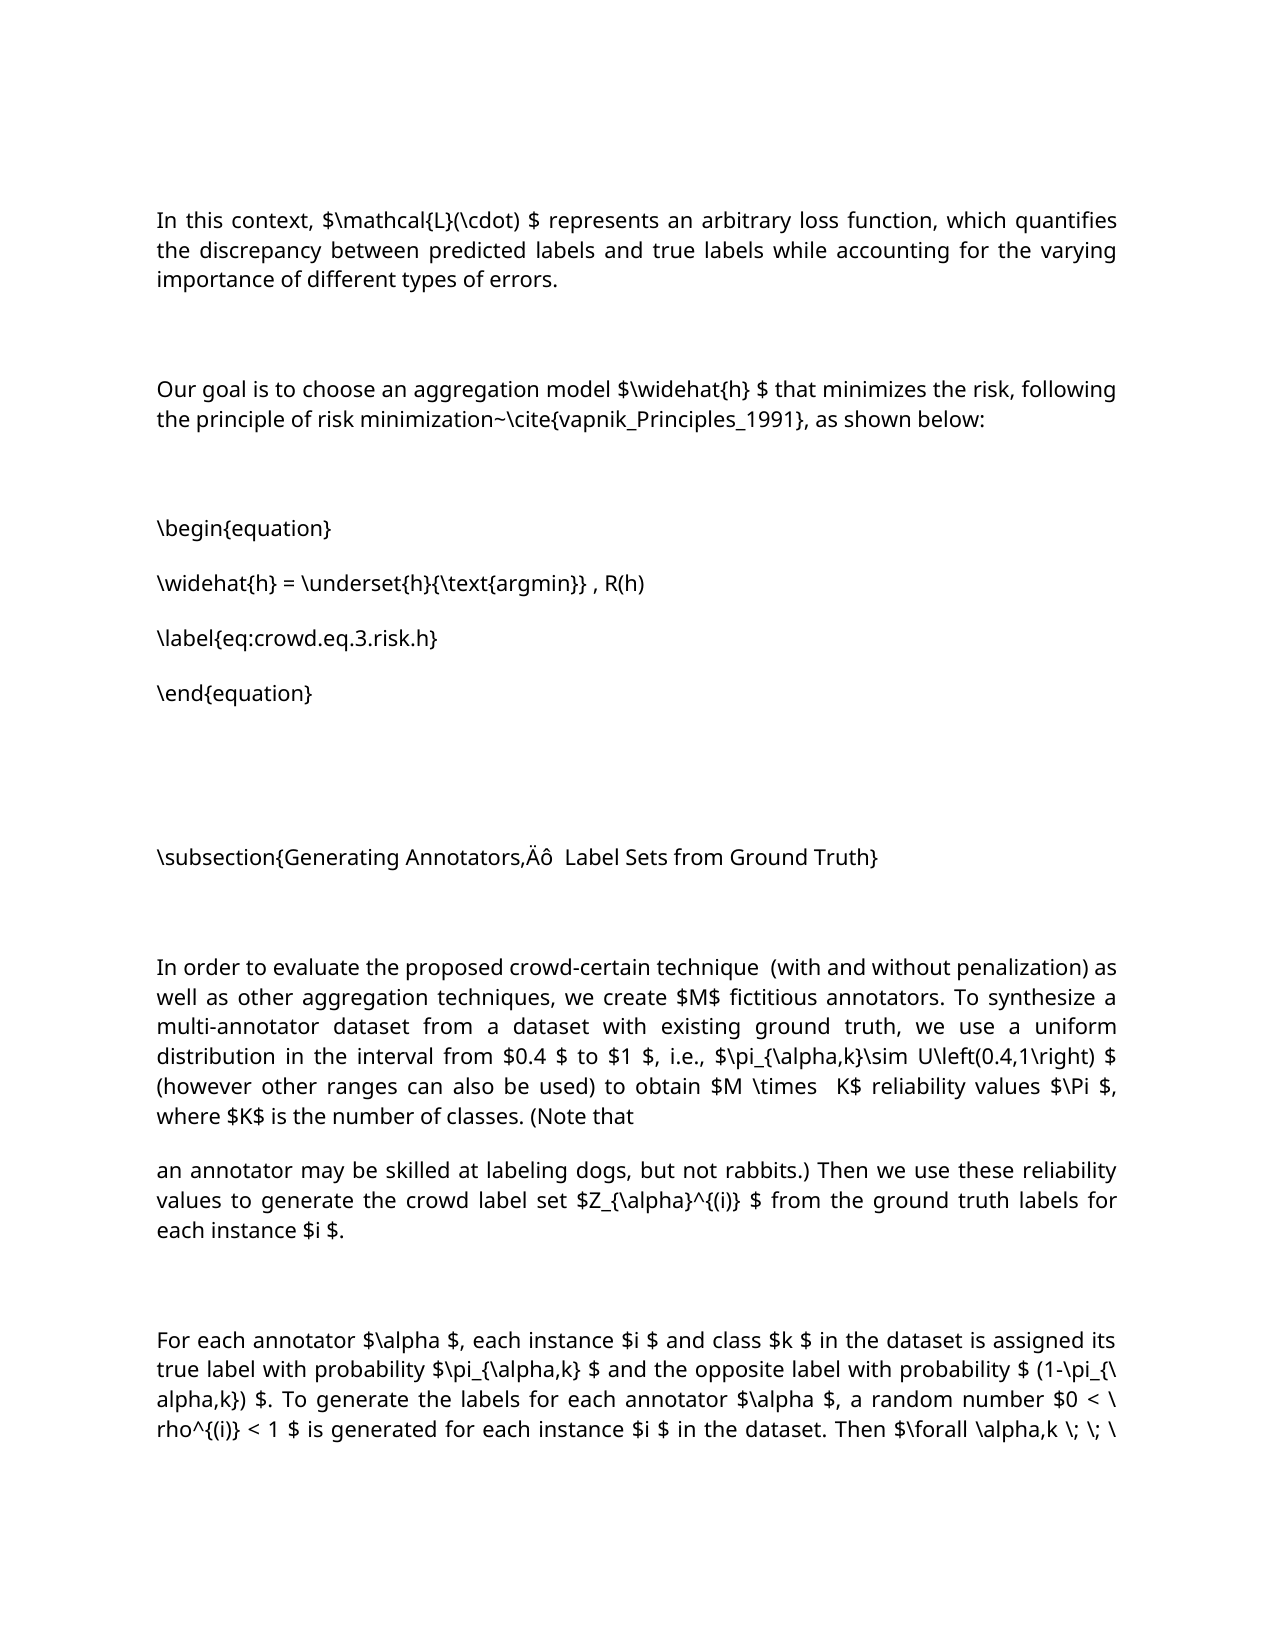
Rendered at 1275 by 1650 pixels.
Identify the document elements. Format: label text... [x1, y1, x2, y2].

text \widehat{h} = \underset{h}{\text{argmin}} , R(h) [156, 568, 1118, 598]
text In order to evaluate the proposed crowd-certain technique (with and without penalization) as well as other aggregation techniques, we create $M$ fictitious annotators. To synthesize a multi-annotator dataset from a dataset with existing ground truth, we use a uniform distribution in the interval from $0.4 $ to $1 $, i.e., $\pi_{\alpha,k}\sim U\left(0.4,1\right) $ (however other ranges can also be used) to obtain $M \times K$ reliability values $\Pi $, where $K$ is the number of classes. (Note that [156, 952, 1118, 1130]
text In this context, $\mathcal{L}(\cdot) $ represents an arbitrary loss function, which quantifies the discrepancy between predicted labels and true labels while accounting for the varying importance of different types of errors. [156, 205, 1118, 294]
text \subsection{Generating Annotators‚Äô Label Sets from Ground Truth} [156, 842, 1118, 872]
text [156, 1324, 1118, 1444]
text an annotator may be skilled at labeling dogs, but not rabbits.) Then we use these reliability values to generate the crowd label set $Z_{\alpha}^{(i)} $ from the ground truth labels for each instance $i $. [156, 1155, 1118, 1245]
text \end{equation} [156, 678, 1118, 707]
text \label{eq:crowd.eq.3.risk.h} [156, 623, 1118, 653]
text \begin{equation} [156, 513, 1118, 543]
text Our goal is to choose an aggregation model $\widehat{h} $ that minimizes the risk, following the principle of risk minimization~\cite{vapnik_Principles_1991}, as shown below: [156, 374, 1118, 433]
